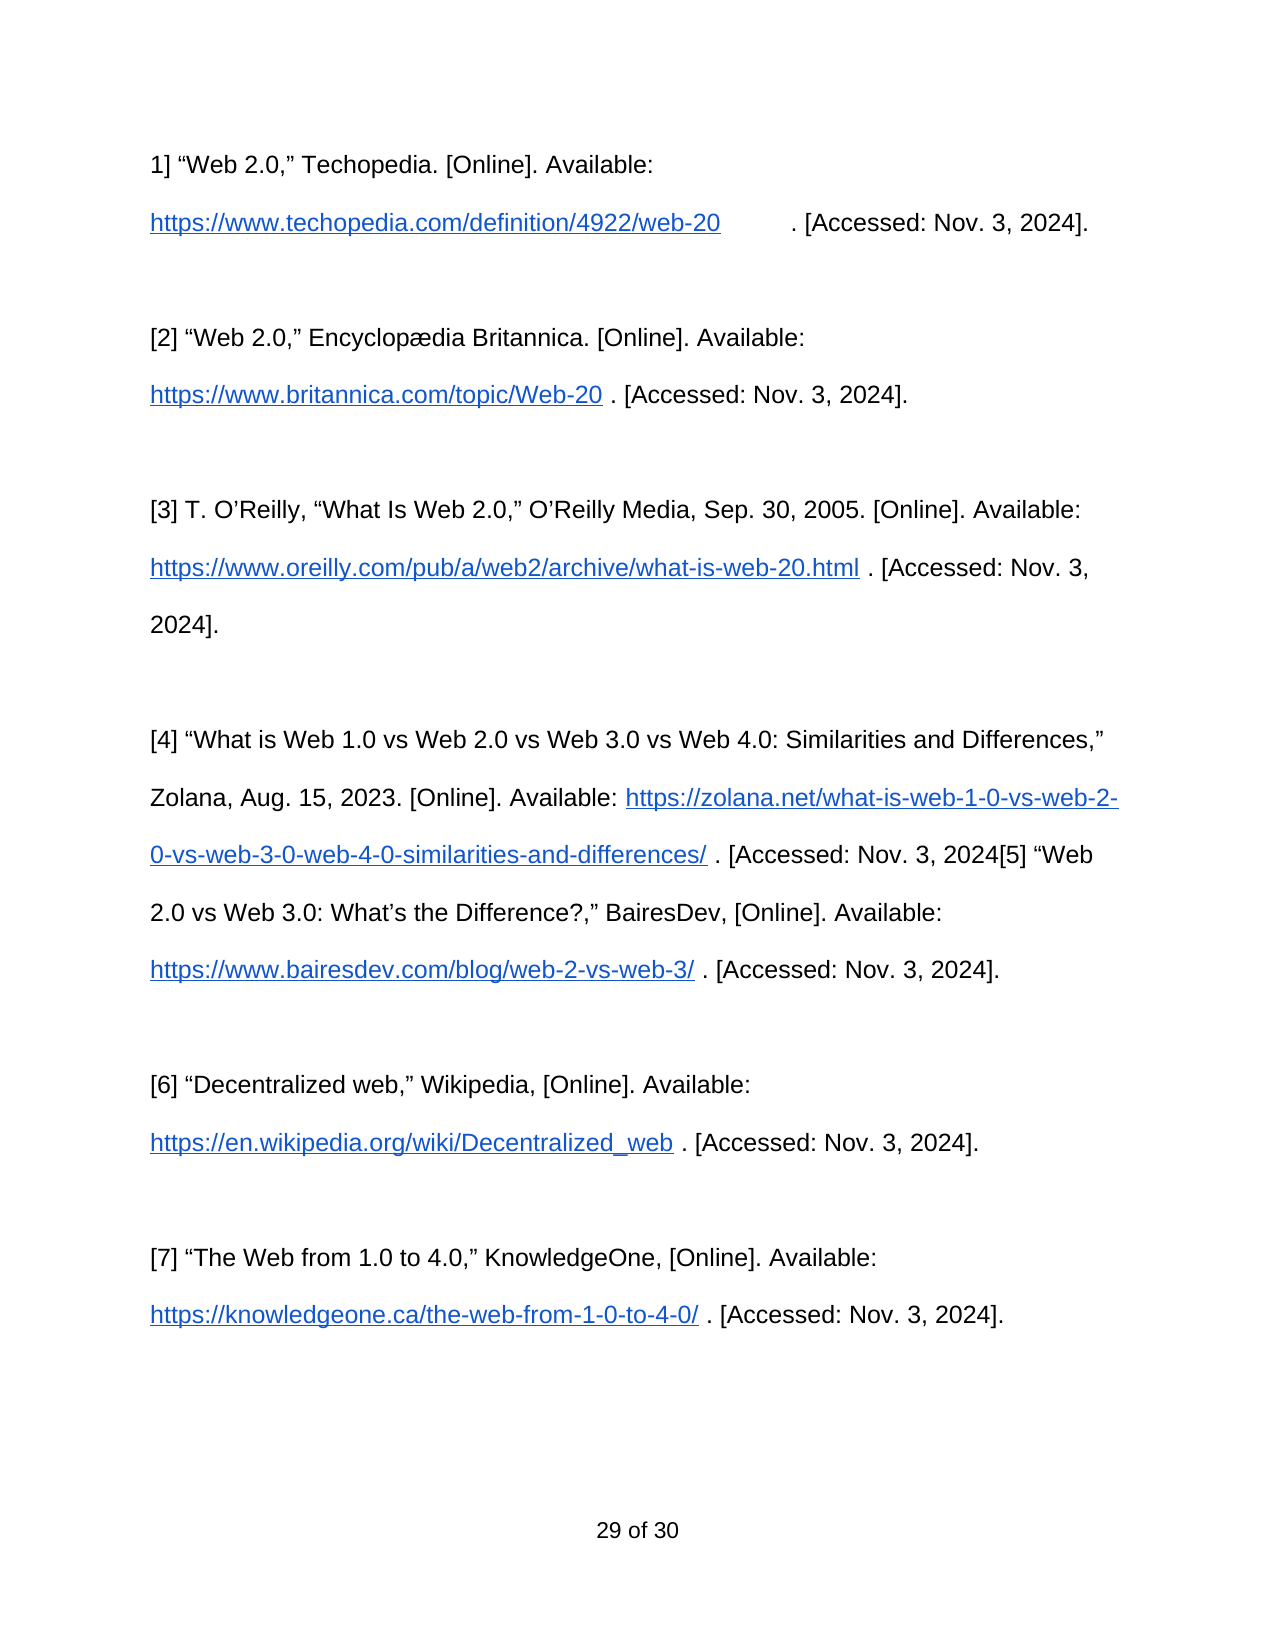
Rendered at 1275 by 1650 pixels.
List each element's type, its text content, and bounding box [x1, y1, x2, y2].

text 1] “Web 2.0,” Techopedia. [Online]. Available: https://www.techopedia.com/definition/4922/web-20 . [Accessed: Nov. 3, 2024]. [150, 150, 1125, 236]
text [2] “Web 2.0,” Encyclopædia Britannica. [Online]. Available: https://www.britannica.com/topic/Web-20 . [Accessed: Nov. 3, 2024]. [150, 322, 1125, 409]
text [7] “The Web from 1.0 to 4.0,” KnowledgeOne, [Online]. Available: https://knowledgeone.ca/the-web-from-1-0-to-4-0/ . [Accessed: Nov. 3, 2024]. [150, 1242, 1125, 1329]
text [3] T. O’Reilly, “What Is Web 2.0,” O’Reilly Media, Sep. 30, 2005. [Online]. Available: https://www.oreilly.com/pub/a/web2/archive/what-is-web-20.html . [Accessed: Nov. 3, 2024]. [150, 495, 1125, 639]
text [6] “Decentralized web,” Wikipedia, [Online]. Available: https://en.wikipedia.org/wiki/Decentralized_web . [Accessed: Nov. 3, 2024]. [150, 1070, 1125, 1156]
text [4] “What is Web 1.0 vs Web 2.0 vs Web 3.0 vs Web 4.0: Similarities and Differences,” Zolana, Aug. 15, 2023. [Online]. Available: https://zolana.net/what-is-web-1-0-vs-web-2-0-vs-web-3-0-web-4-0-similarities-and-differences/ . [Accessed: Nov. 3, 2024[5] “Web 2.0 vs Web 3.0: What’s the Difference?,” BairesDev, [Online]. Available: https://www.bairesdev.com/blog/web-2-vs-web-3/ . [Accessed: Nov. 3, 2024]. [150, 725, 1125, 984]
